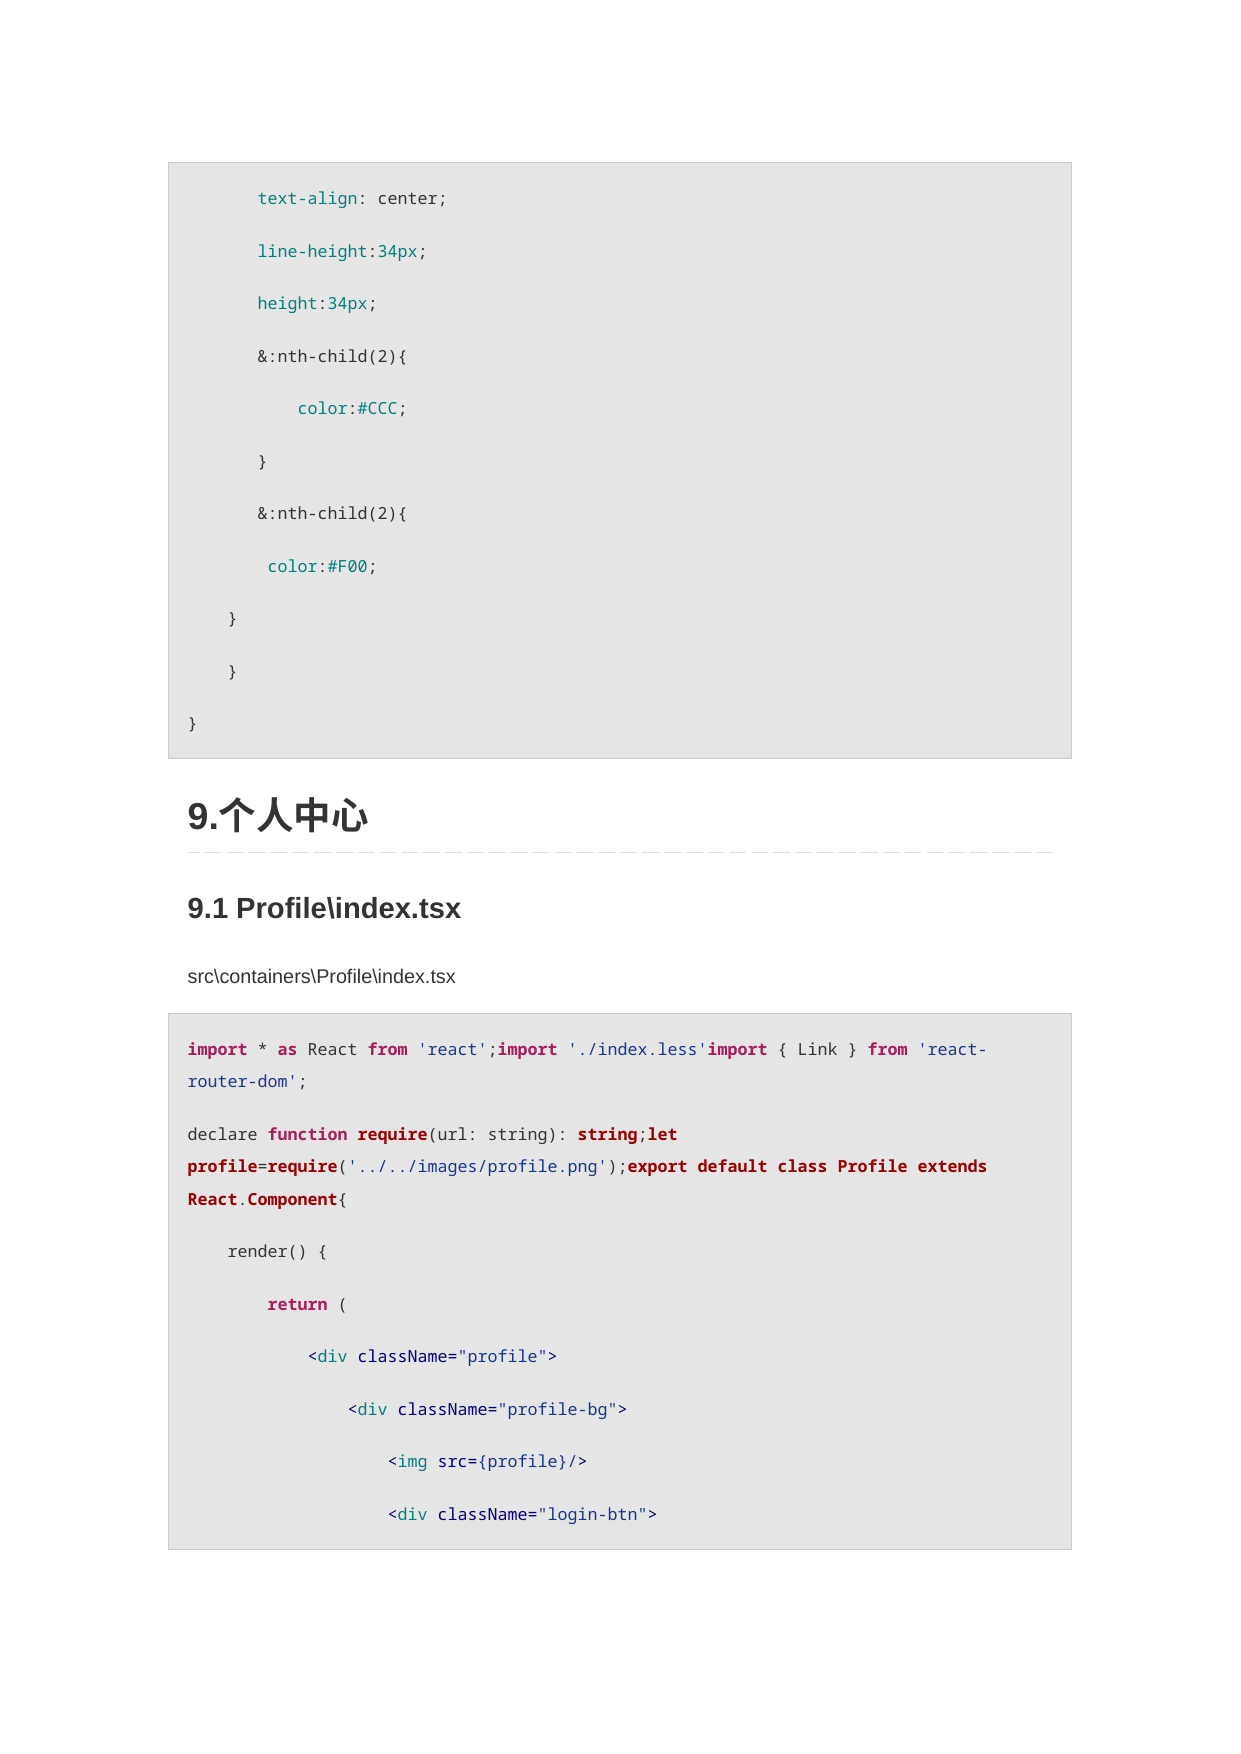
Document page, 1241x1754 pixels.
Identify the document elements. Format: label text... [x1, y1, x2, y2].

text &:nth-child(2){ [169, 477, 1071, 529]
text height:34px; [169, 267, 1071, 319]
text render() { [169, 1215, 1071, 1267]
text <div className="login-btn"> [169, 1478, 1071, 1549]
text import * as React from 'react';import './index.less'import { Link } from 'react-router-dom'; [169, 1014, 1071, 1097]
text color:#F00; [169, 529, 1071, 582]
text line-height:34px; [169, 214, 1071, 267]
text <div className="profile-bg"> [169, 1373, 1071, 1425]
text return ( [169, 1268, 1071, 1320]
text &:nth-child(2){ [169, 319, 1071, 372]
text src\containers\Profile\index.tsx [187, 960, 1053, 993]
text <img src={profile}/> [169, 1425, 1071, 1477]
text <div className="profile"> [169, 1320, 1071, 1372]
subtitle 9.个人中心 [187, 781, 1053, 853]
text } [169, 424, 1071, 477]
text } [169, 687, 1071, 758]
text text-align: center; [169, 163, 1071, 214]
subtitle 9.1 Profile\index.tsx [187, 875, 1053, 940]
text declare function require(url: string): string;let profile=require('../../images/profile.png');export default class Profile extends React.Component{ [169, 1098, 1071, 1215]
text } [169, 634, 1071, 687]
text color:#CCC; [169, 372, 1071, 424]
text } [169, 582, 1071, 634]
